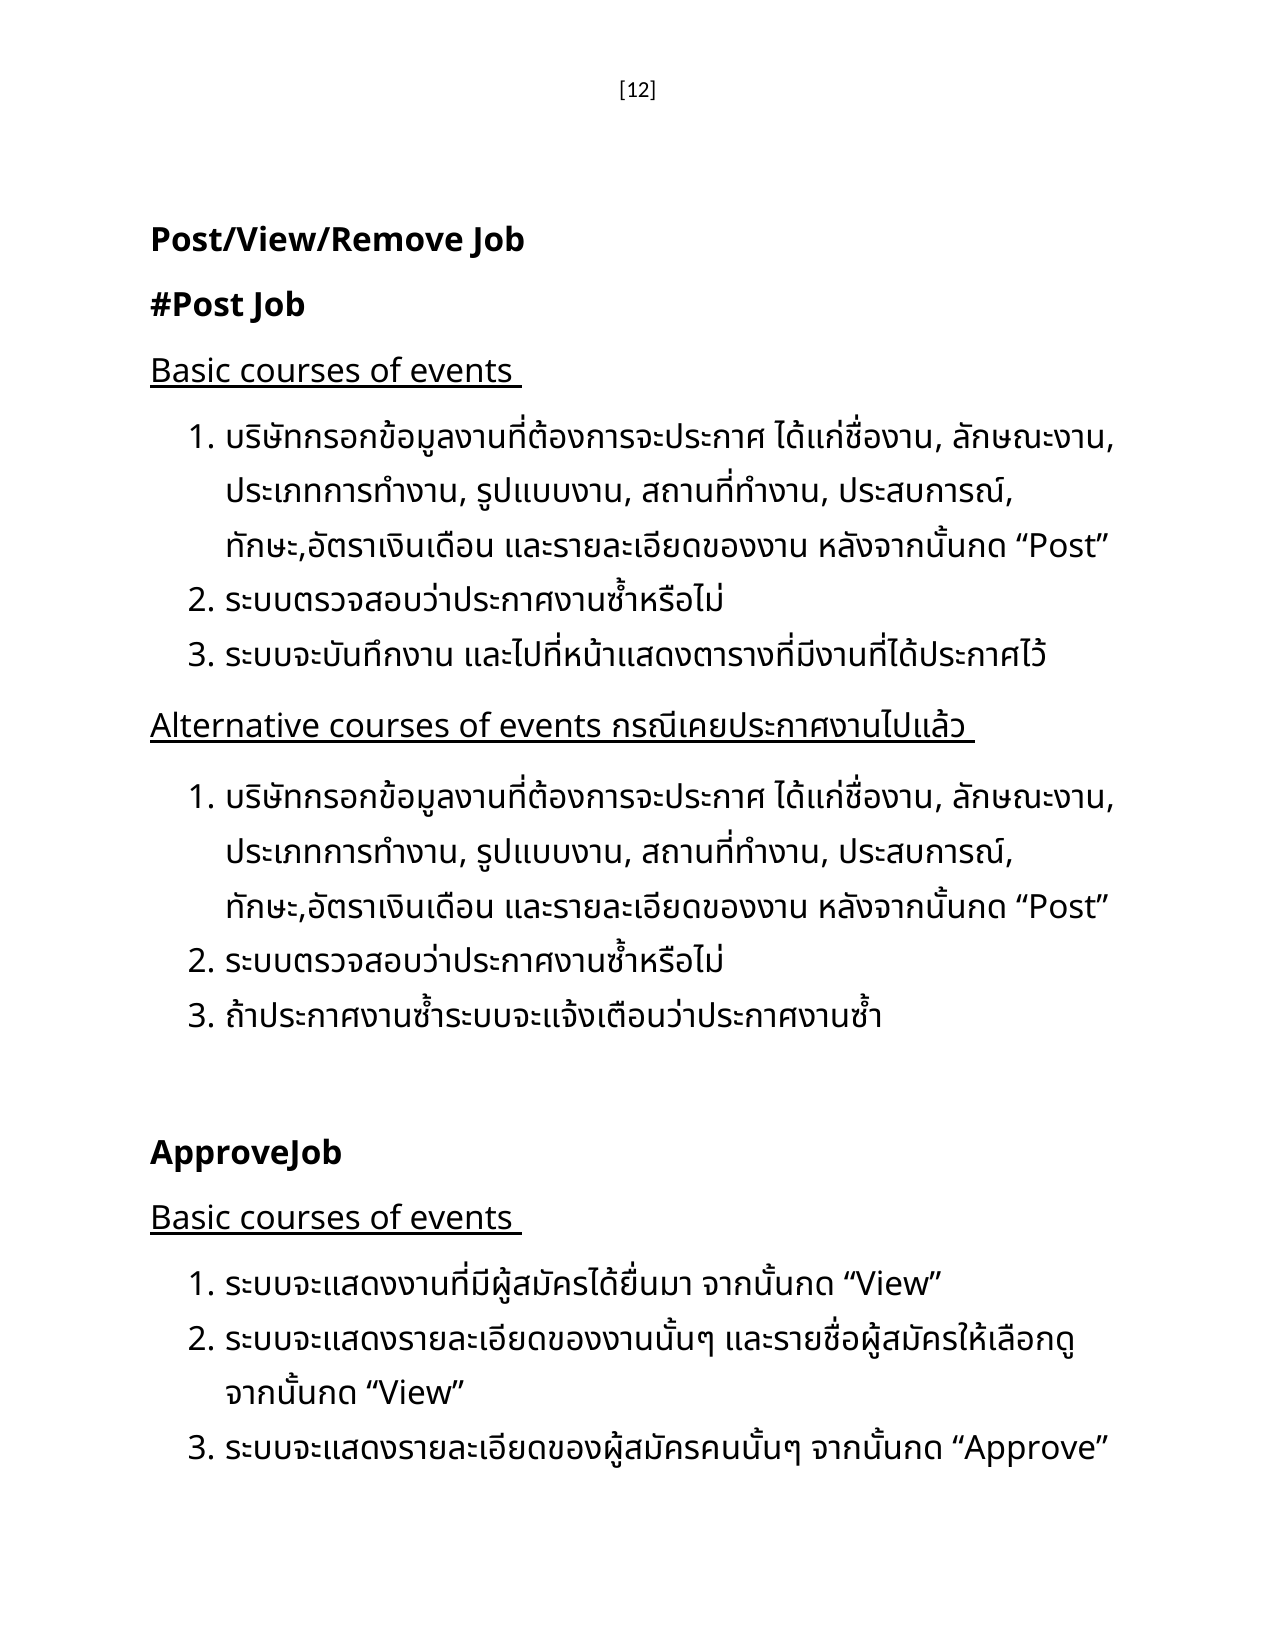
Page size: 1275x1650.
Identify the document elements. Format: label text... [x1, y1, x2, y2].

text Basic courses of events [150, 1194, 1125, 1239]
list ถ้าประกาศงานซ้ำระบบจะแจ้งเตือนว่าประกาศงานซ้ำ [187, 992, 1125, 1042]
text Basic courses of events [150, 347, 1125, 392]
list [187, 1260, 1125, 1310]
list ระบบจะบันทึกงาน และไปที่หน้าแสดงตารางที่มีงานที่ได้ประกาศไว้ [187, 631, 1125, 681]
list ระบบตรวจสอบว่าประกาศงานซ้ำหรือไม่ [187, 576, 1125, 627]
list ระบบจะแสดงรายละเอียดของงานนั้นๆ และรายชื่อผู้สมัครให้เลือกดู จากนั้นกด “View” [187, 1314, 1125, 1419]
list บริษัทกรอกข้อมูลงานที่ต้องการจะประกาศ ได้แก่ชื่องาน, ลักษณะงาน, ประเภทการทำงาน, รูปแบบงาน, สถานที่ทำงาน, ประสบการณ์, ทักษะ,อัตราเงินเดือน และรายละเอียดของงาน หลังจากนั้นกด “Post” [187, 412, 1125, 572]
text #Post Job [150, 281, 1125, 327]
list บริษัทกรอกข้อมูลงานที่ต้องการจะประกาศ ได้แก่ชื่องาน, ลักษณะงาน, ประเภทการทำงาน, รูปแบบงาน, สถานที่ทำงาน, ประสบการณ์, ทักษะ,อัตราเงินเดือน และรายละเอียดของงาน หลังจากนั้นกด “Post” [187, 773, 1125, 933]
text Alternative courses of events กรณีเคยประกาศงานไปแล้ว [150, 702, 1125, 753]
text ApproveJob [150, 1128, 1125, 1174]
text Post/View/Remove Job [150, 216, 1125, 261]
list ระบบตรวจสอบว่าประกาศงานซ้ำหรือไม่ [187, 937, 1125, 988]
list ระบบจะแสดงรายละเอียดของผู้สมัครคนนั้นๆ จากนั้นกด “Approve” [187, 1423, 1125, 1474]
